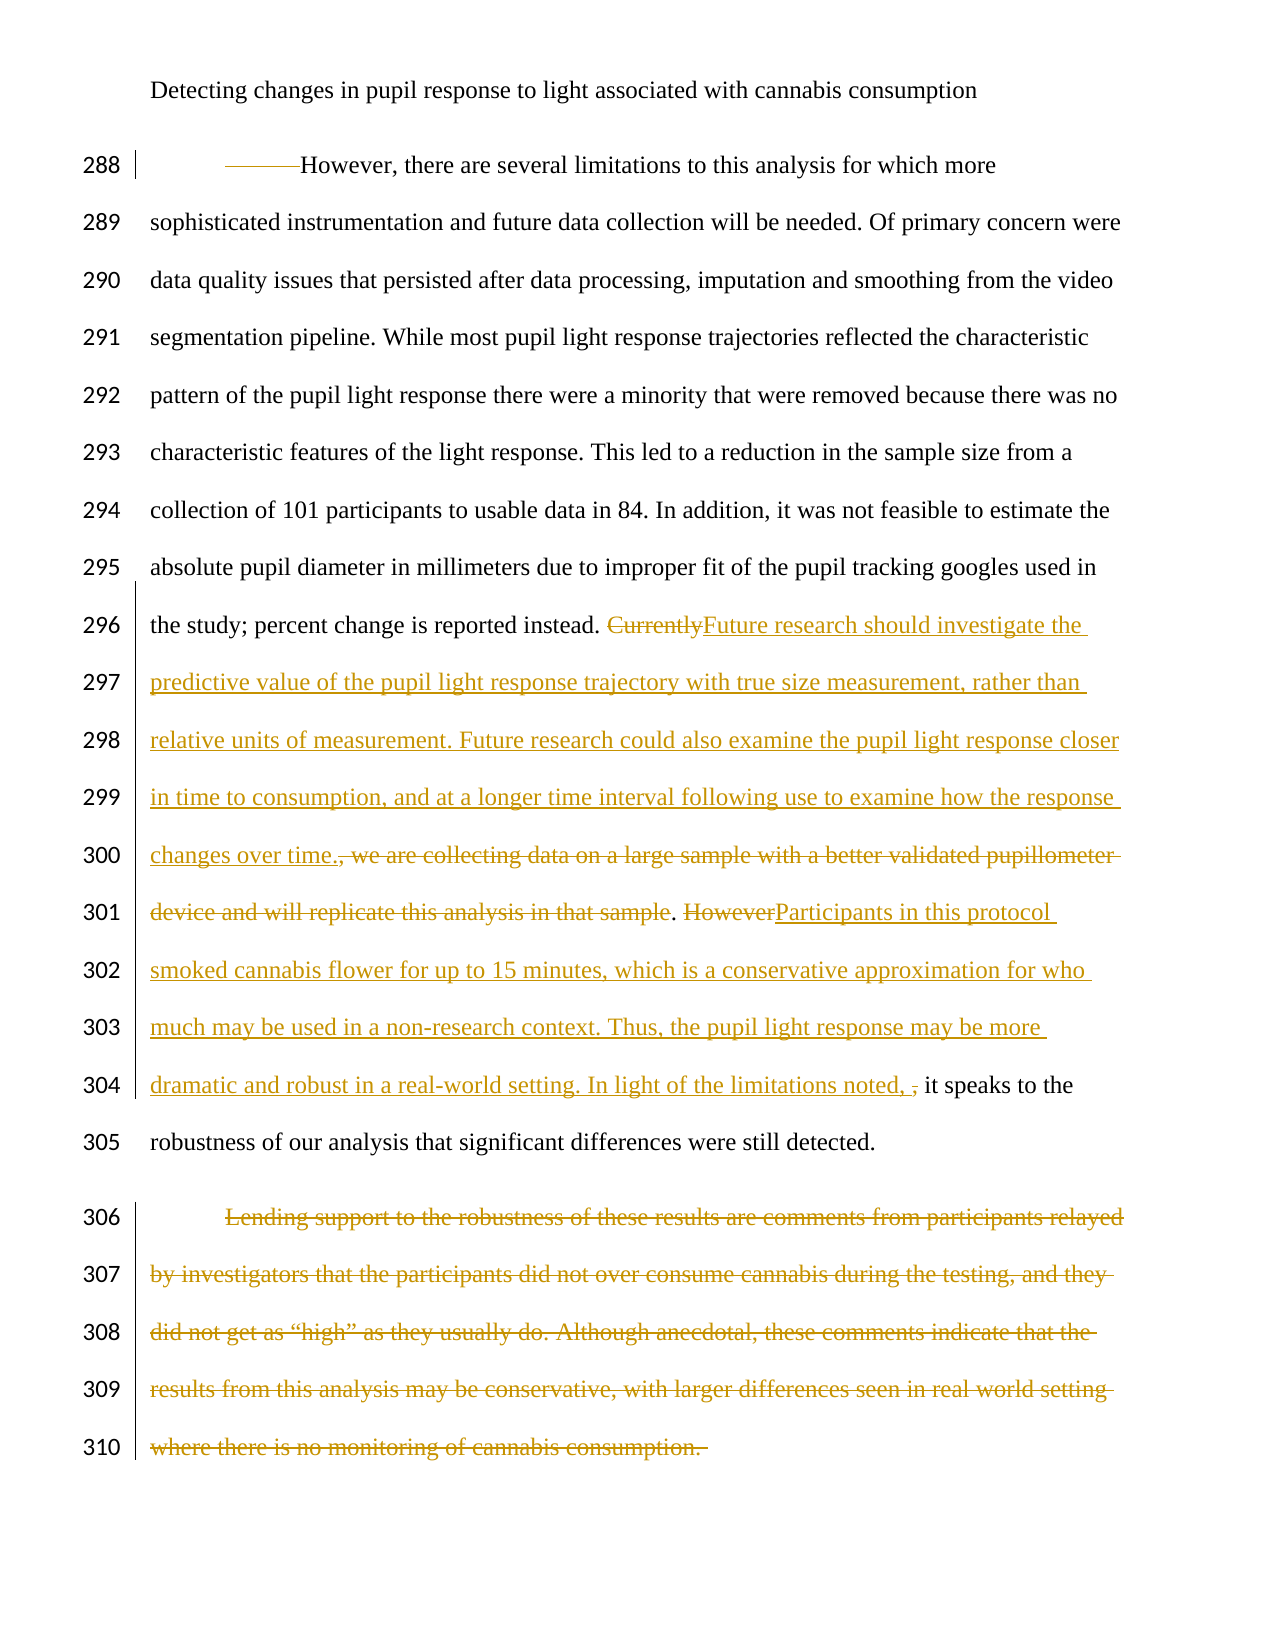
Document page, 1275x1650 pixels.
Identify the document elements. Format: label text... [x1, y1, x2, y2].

text However, there are several limitations to this analysis for which more sophisticated instrumentation and future data collection will be needed. Of primary concern were data quality issues that persisted after data processing, imputation and smoothing from the video segmentation pipeline. While most pupil light response trajectories reflected the characteristic pattern of the pupil light response there were a minority that were removed because there was no characteristic features of the light response. This led to a reduction in the sample size from a collection of 101 participants to usable data in 84. In addition, it was not feasible to estimate the absolute pupil diameter in millimeters due to improper fit of the pupil tracking googles used in the study; percent change is reported instead. . it speaks to the robustness of our analysis that significant differences were still detected. [150, 150, 1125, 1156]
